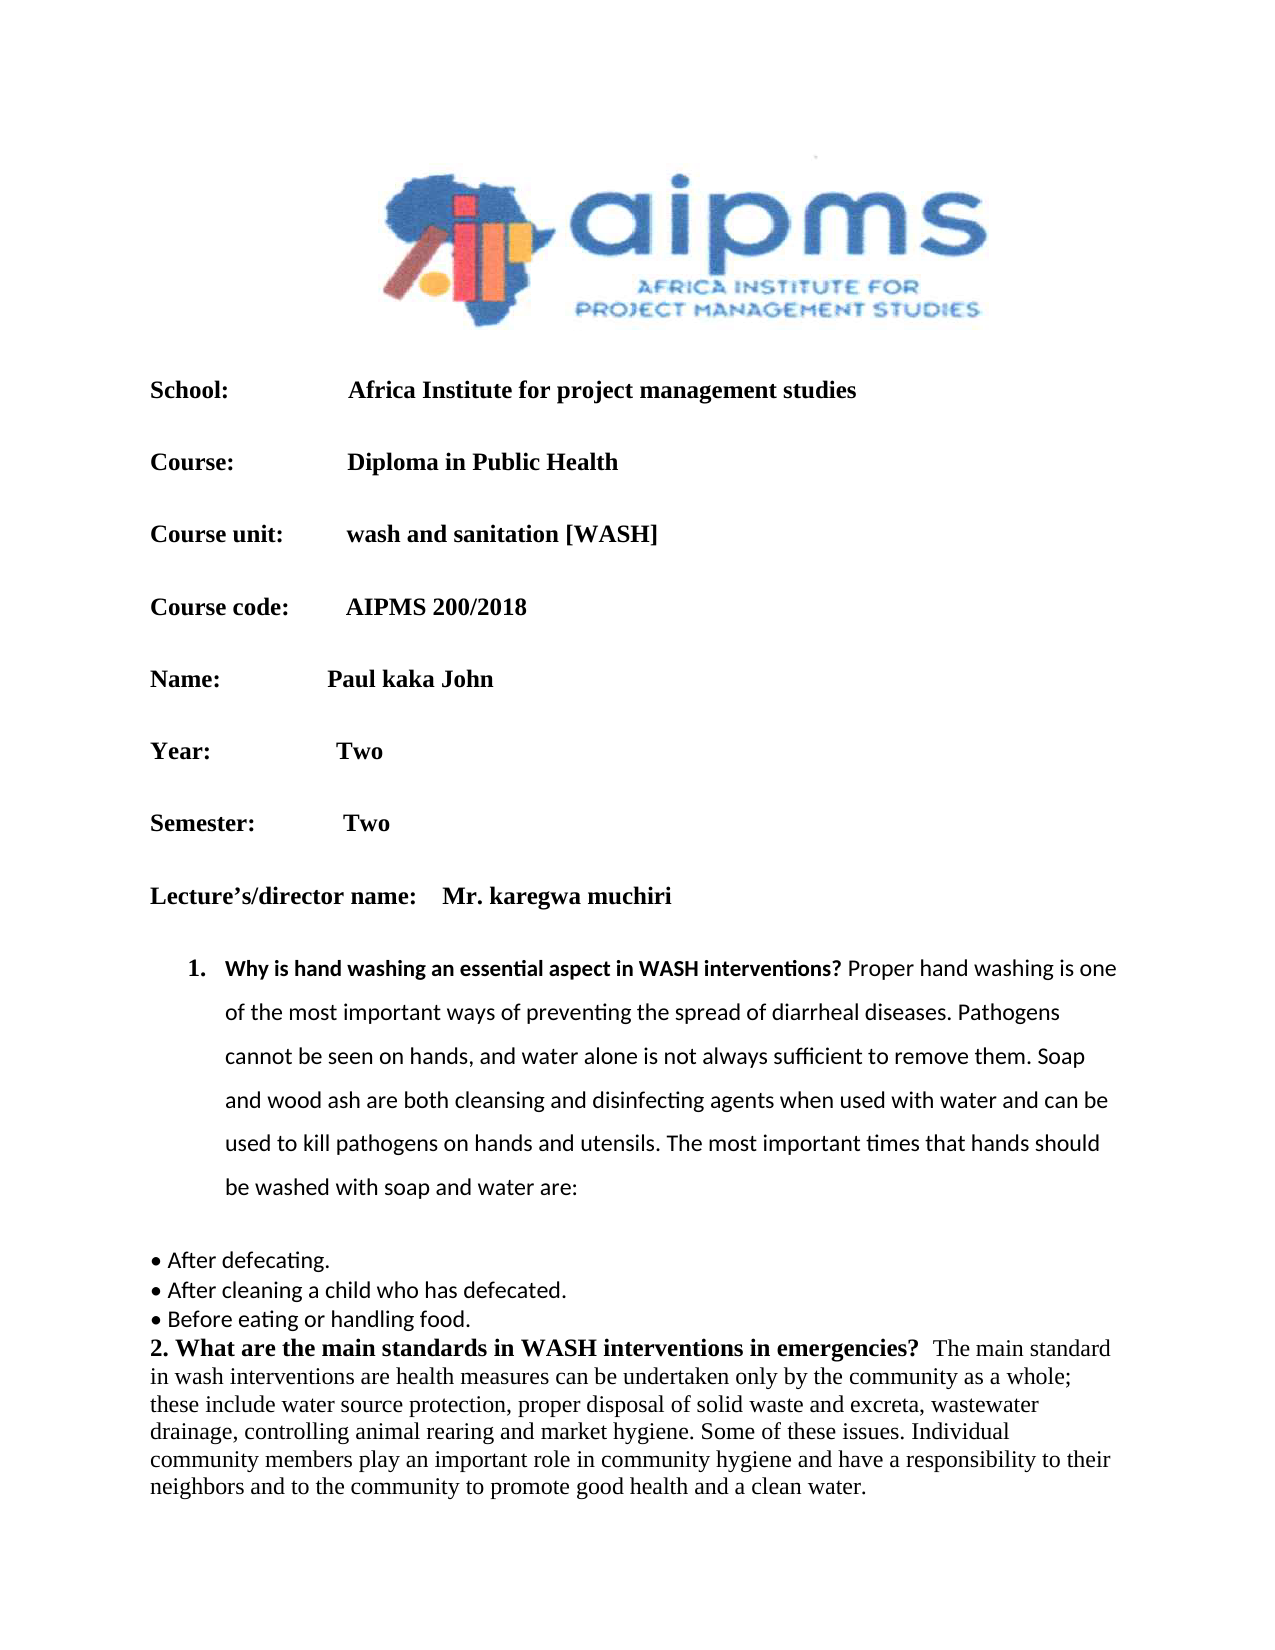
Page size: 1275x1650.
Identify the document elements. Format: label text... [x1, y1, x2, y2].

text • After defecating. [150, 1245, 1125, 1275]
text Course code: AIPMS 200/2018 [150, 592, 1125, 620]
text • After cleaning a child who has defecated. [150, 1275, 1125, 1304]
text School: Africa Institute for project management studies [150, 375, 1125, 403]
text Lecture’s/director name: Mr. karegwa muchiri [150, 881, 1125, 909]
text Course: Diploma in Public Health [150, 447, 1125, 476]
list Why is hand washing an essential aspect in WASH interventions? Proper hand washing is one of the most important ways of preventing the spread of diarrheal diseases. Pathogens cannot be seen on hands, and water alone is not always sufficient to remove them. Soap and wood ash are both cleansing and disinfecting agents when used with water and can be used to kill pathogens on hands and utensils. The most important times that hands should be washed with soap and water are: [187, 953, 1125, 1202]
text Course unit: wash and sanitation [WASH] [150, 519, 1125, 548]
text Name: Paul kaka John [150, 664, 1125, 693]
text 2. What are the main standards in WASH interventions in emergencies? The main standard in wash interventions are health measures can be undertaken only by the community as a whole; these include water source protection, proper disposal of solid waste and excreta, wastewater drainage, controlling animal rearing and market hygiene. Some of these issues. Individual community members play an important role in community hygiene and have a responsibility to their neighbors and to the community to promote good health and a clean water. [150, 1333, 1125, 1500]
text • Before eating or handling food. [150, 1304, 1125, 1333]
text Year: Two [150, 736, 1125, 765]
text Semester: Two [150, 808, 1125, 837]
